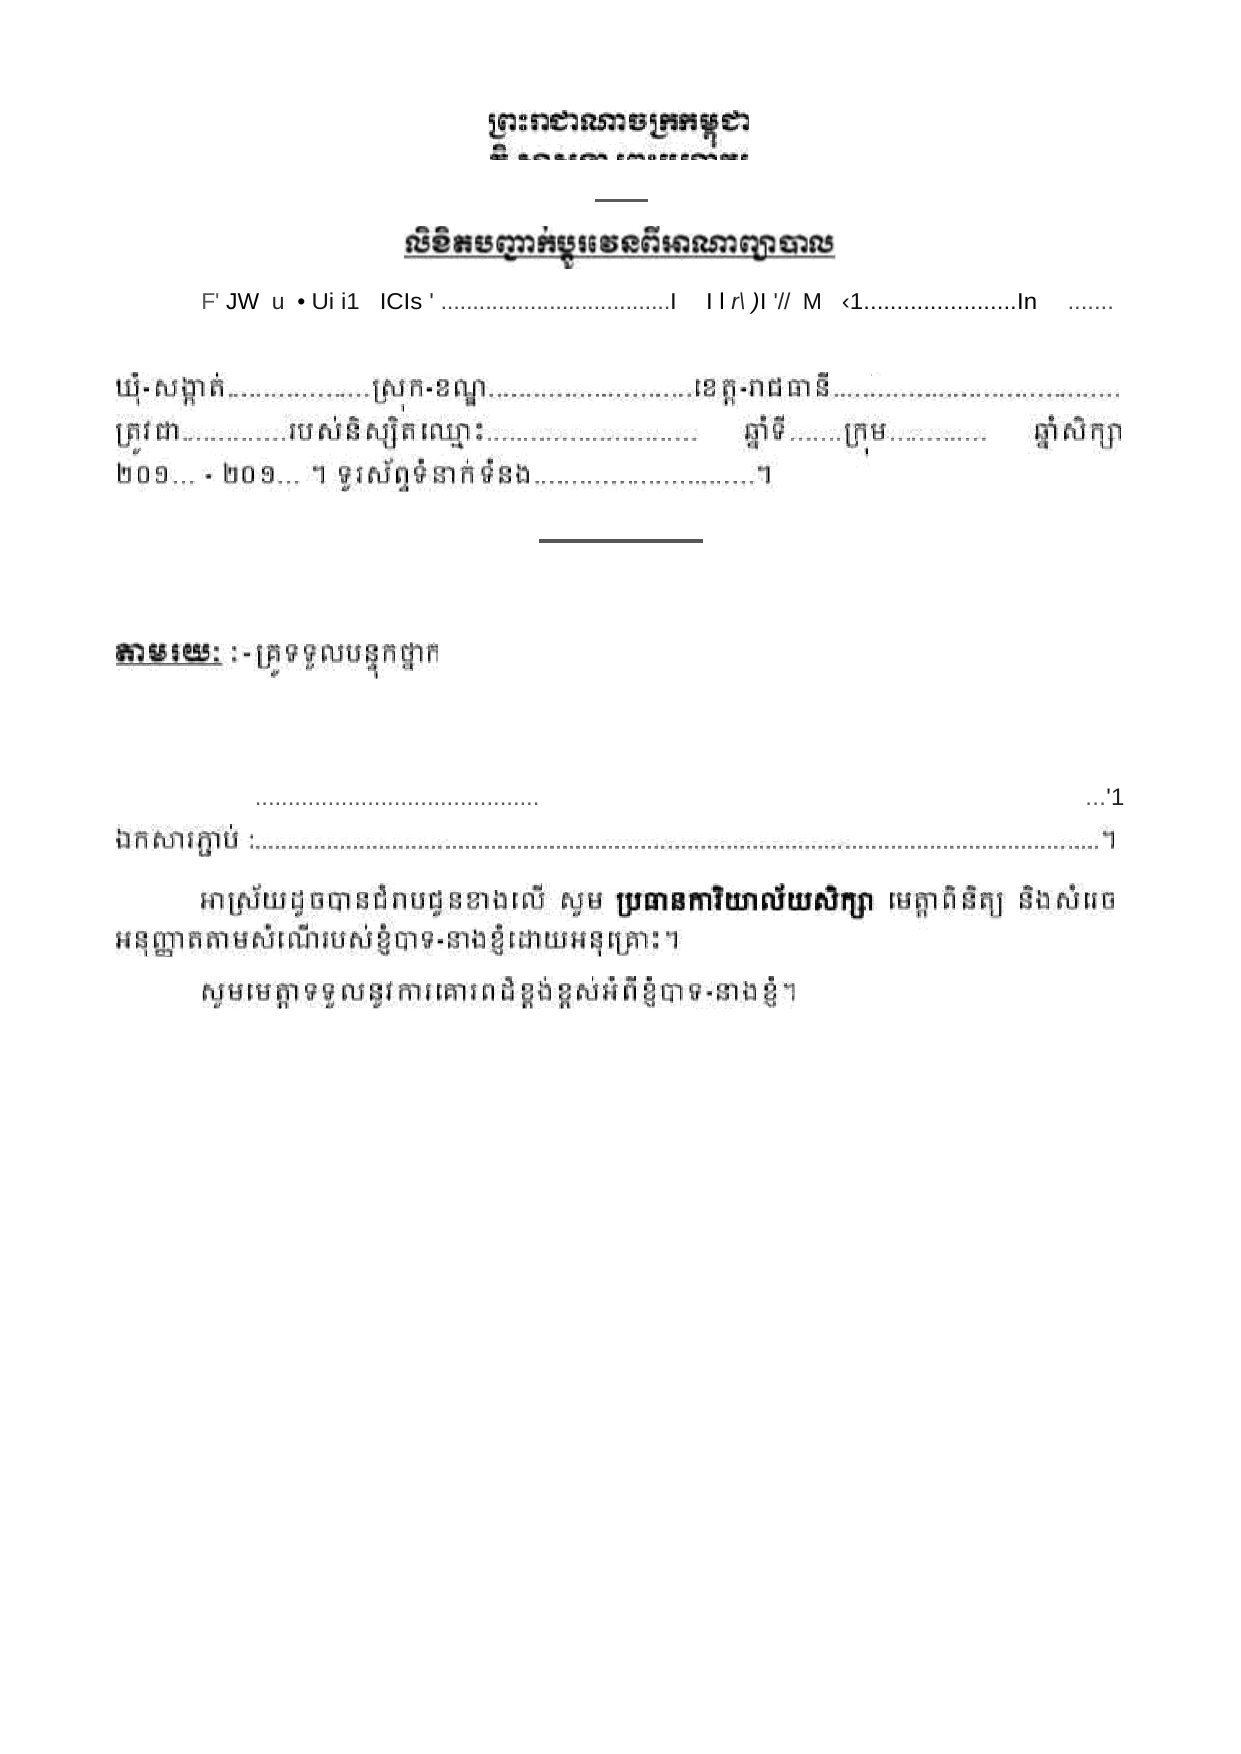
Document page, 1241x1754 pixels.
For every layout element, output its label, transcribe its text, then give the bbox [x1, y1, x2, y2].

picture [116, 824, 1114, 857]
text F' JW u • Ui i1 ICIs ' ....................................I I l r\ )I '// M ‹1.......................In ....... [201, 288, 1136, 314]
picture [116, 372, 1119, 412]
picture [116, 642, 438, 679]
picture [116, 883, 1114, 957]
picture [116, 414, 1121, 492]
picture [403, 226, 836, 269]
picture [202, 976, 795, 1009]
title ........................................... ...'1 [254, 783, 1136, 811]
picture [488, 110, 749, 160]
